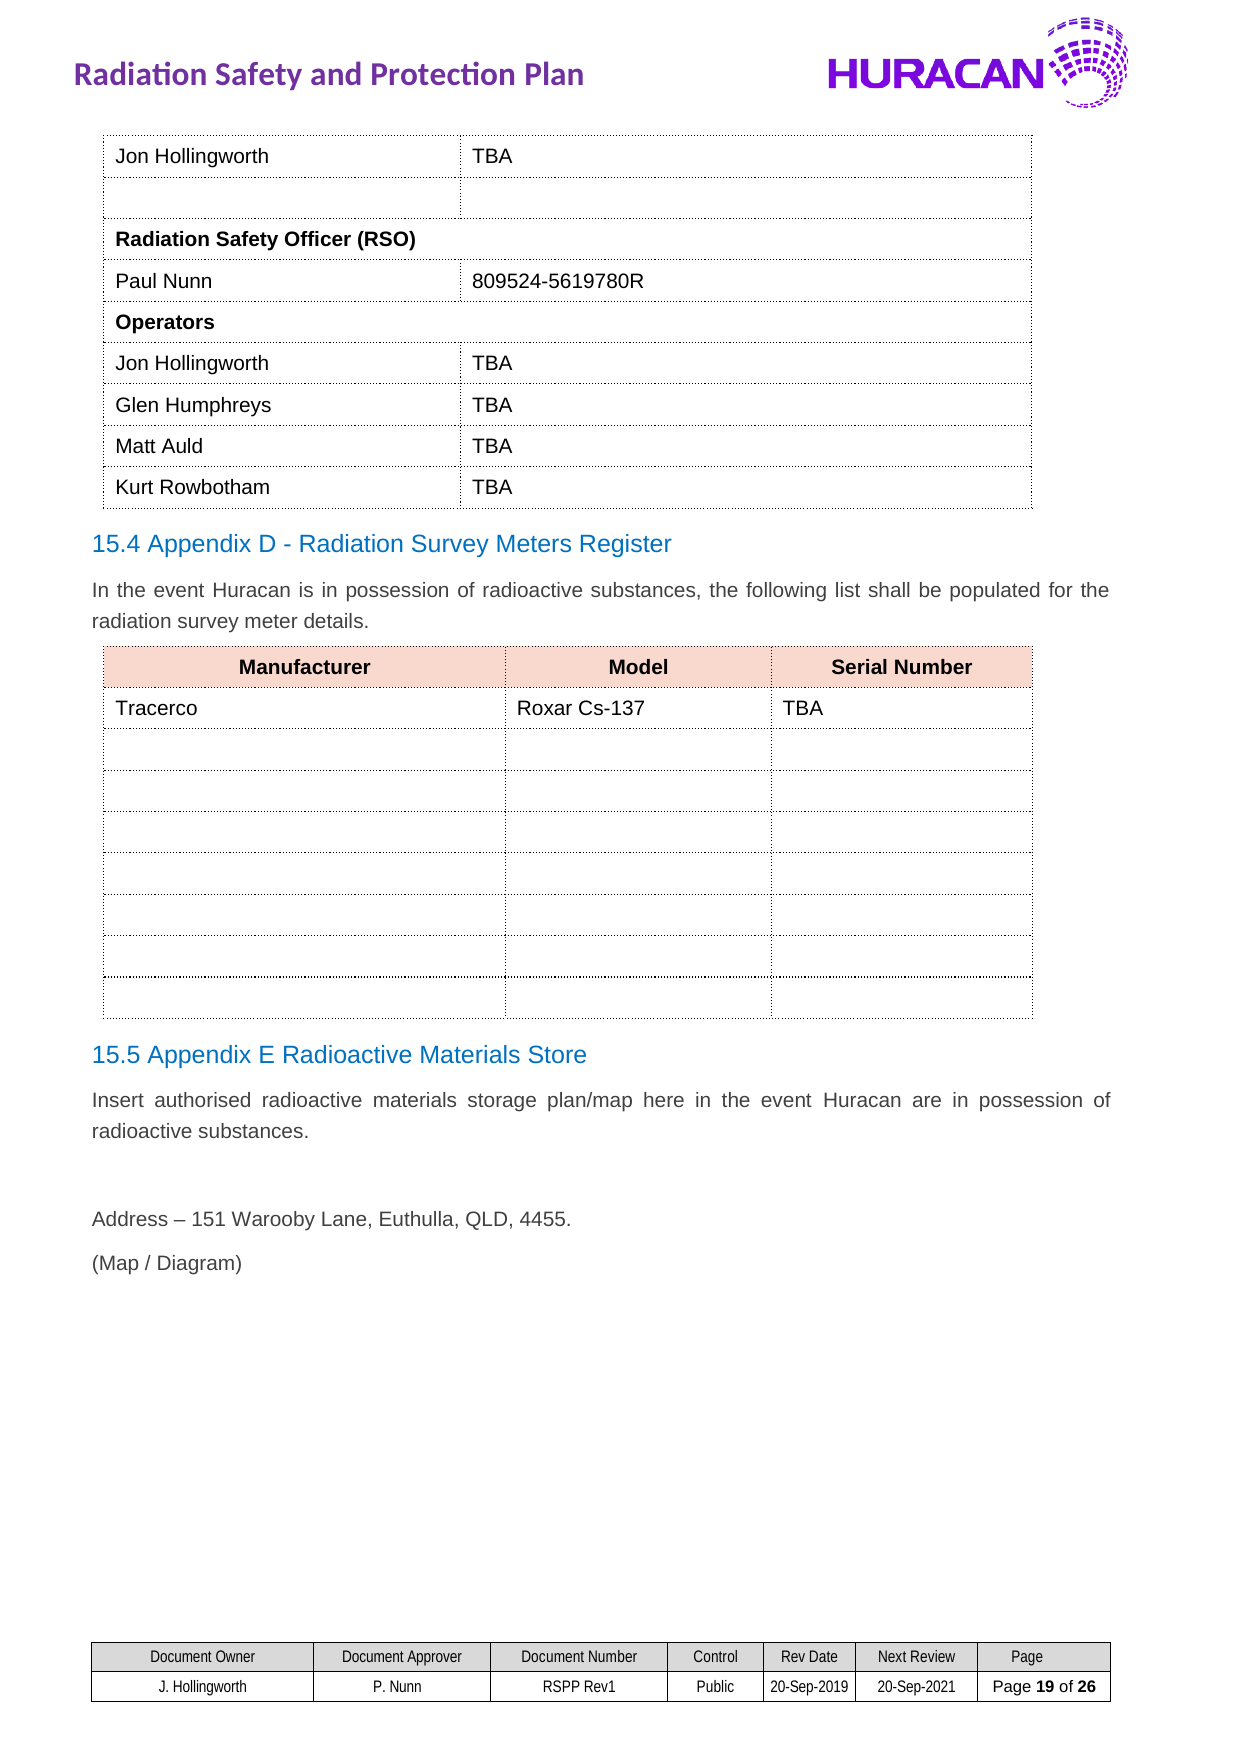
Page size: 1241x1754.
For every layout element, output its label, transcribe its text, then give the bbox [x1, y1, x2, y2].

table_header Serial Number [771, 646, 1032, 687]
table_cell Radiation Safety Officer (RSO) [104, 218, 1031, 259]
table_cell [505, 852, 771, 894]
table_cell [104, 976, 505, 1018]
table_cell [104, 177, 461, 218]
table_cell Matt Auld [104, 425, 461, 466]
table_cell Kurt Rowbotham [104, 466, 461, 507]
table_header Model [505, 646, 771, 687]
table_header Manufacturer [104, 646, 505, 687]
table_cell Jon Hollingworth [104, 342, 461, 383]
subtitle 15.4 Appendix D - Radiation Survey Meters Register [92, 529, 1111, 558]
table_cell [104, 852, 505, 894]
table_cell Roxar Cs-137 [505, 687, 771, 728]
table_cell [505, 770, 771, 811]
table_cell [104, 770, 505, 811]
subtitle 15.5 Appendix E Radioactive Materials Store [92, 1039, 1111, 1068]
table_cell Jon Hollingworth [104, 135, 461, 177]
table_cell [771, 935, 1032, 976]
table_cell [104, 894, 505, 935]
text Address – 151 Warooby Lane, Euthulla, QLD, 4455. [92, 1199, 1111, 1231]
table_cell TBA [461, 383, 1031, 425]
table_cell [771, 976, 1032, 1018]
table_cell 809524-5619780R [461, 259, 1031, 301]
table_cell Tracerco [104, 687, 505, 728]
table_cell [771, 852, 1032, 894]
table_cell Operators [104, 301, 1031, 342]
table_cell [505, 894, 771, 935]
table_cell [505, 728, 771, 769]
table_cell [771, 811, 1032, 852]
table_cell Paul Nunn [104, 259, 461, 301]
table_cell [104, 728, 505, 769]
table_cell [505, 811, 771, 852]
table_cell [771, 770, 1032, 811]
table_cell [505, 976, 771, 1018]
table_cell [104, 935, 505, 976]
table_cell [505, 935, 771, 976]
table_cell TBA [461, 135, 1031, 177]
text (Map / Diagram) [92, 1243, 1111, 1274]
table_cell TBA [461, 466, 1031, 507]
table_cell [771, 728, 1032, 769]
table_cell [771, 894, 1032, 935]
text Insert authorised radioactive materials storage plan/map here in the event Huracan are in possession of radioactive substances. [92, 1081, 1111, 1143]
table_cell TBA [461, 425, 1031, 466]
table_cell Glen Humphreys [104, 383, 461, 425]
table_cell TBA [771, 687, 1032, 728]
table_cell [461, 177, 1031, 218]
text In the event Huracan is in possession of radioactive substances, the following list shall be populated for the radiation survey meter details. [92, 571, 1111, 633]
table_cell TBA [461, 342, 1031, 383]
picture [828, 17, 1129, 108]
table_cell [104, 811, 505, 852]
